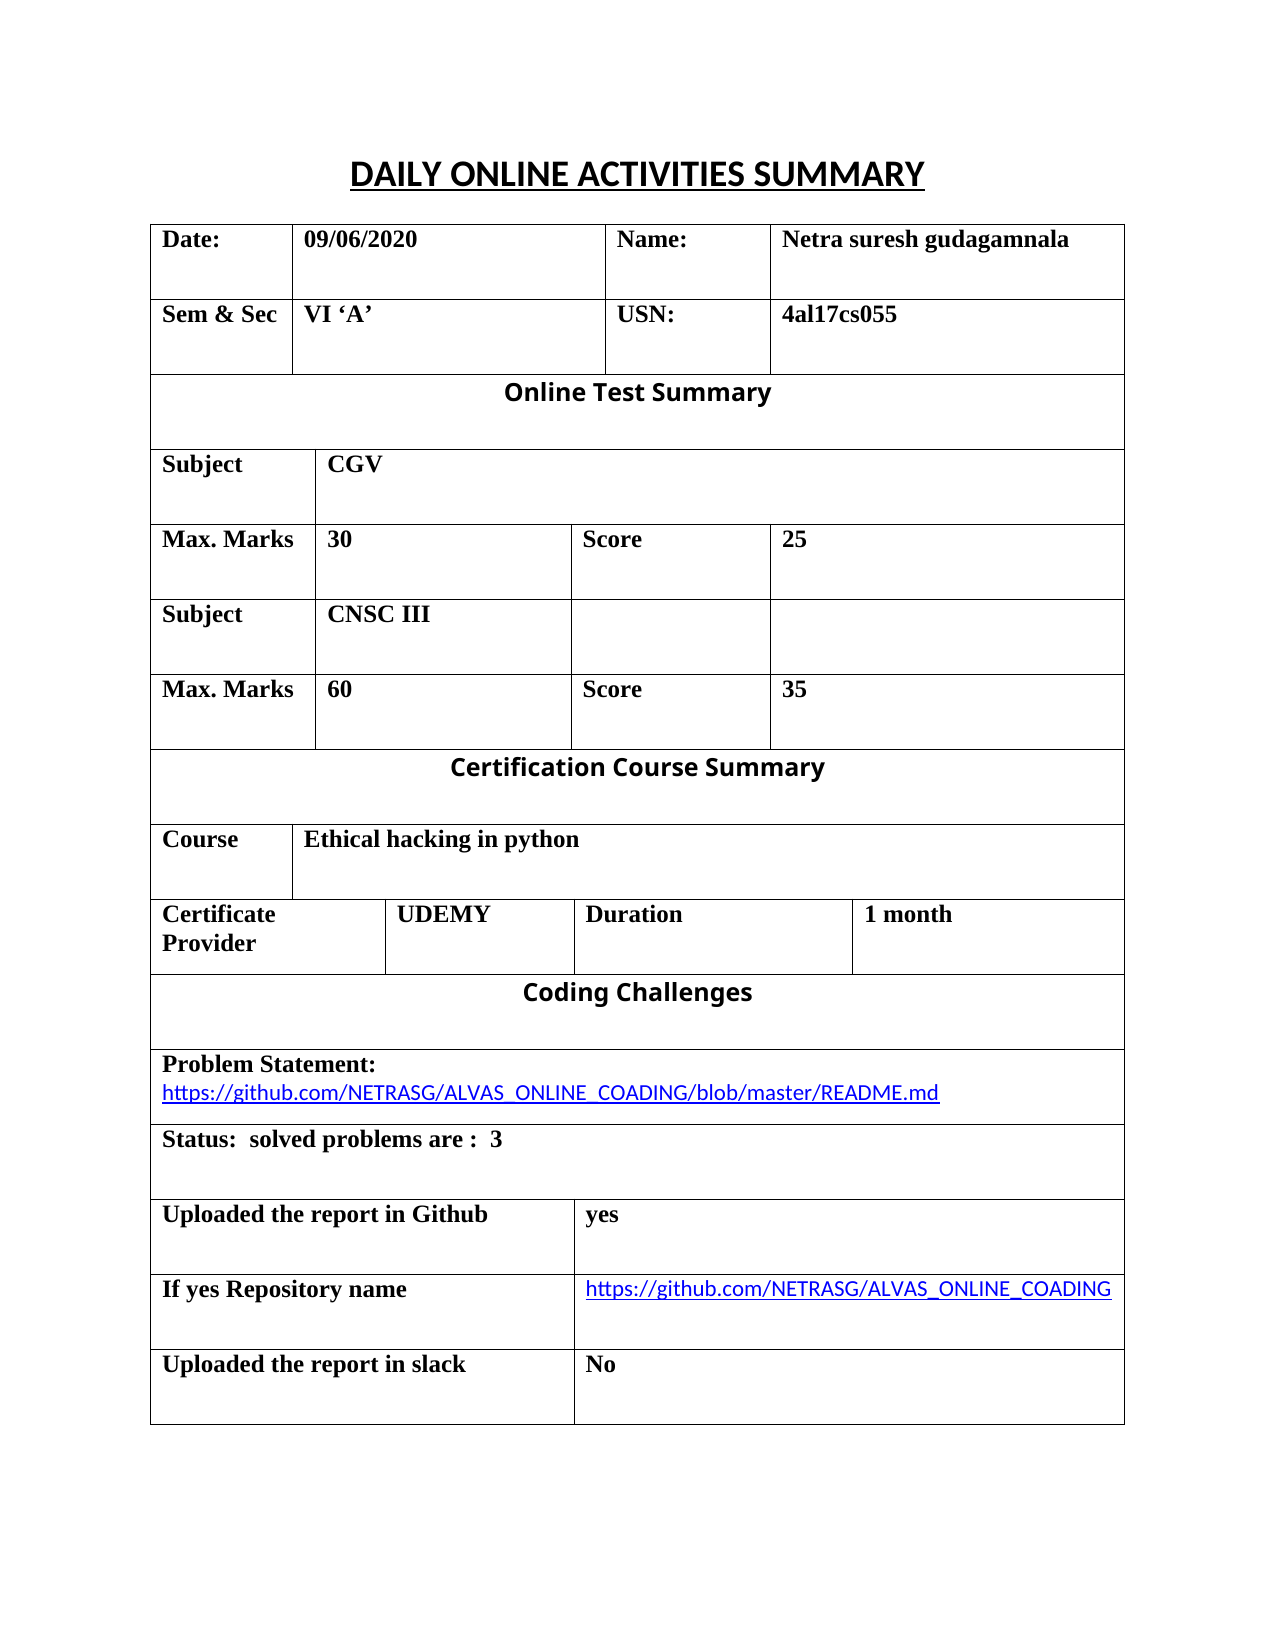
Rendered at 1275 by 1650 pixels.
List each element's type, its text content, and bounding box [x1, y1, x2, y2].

table_cell Certificate Provider [151, 900, 385, 973]
table_cell Problem Statement: https://github.com/NETRASG/ALVAS_ONLINE_COADING/blob/master/README.md [151, 1050, 1124, 1123]
table_cell CGV [316, 450, 1124, 523]
table_cell VI ‘A’ [293, 300, 605, 373]
table_cell 35 [771, 675, 1124, 748]
table_cell 25 [771, 525, 1124, 598]
text DAILY ONLINE ACTIVITIES SUMMARY [150, 150, 1125, 196]
table_cell No [575, 1350, 1124, 1423]
table_cell Score [572, 675, 770, 748]
table_cell 1 month [853, 900, 1124, 973]
table_cell 4al17cs055 [771, 300, 1124, 373]
table_cell Score [572, 525, 770, 598]
table_cell UDEMY [386, 900, 574, 973]
table_cell 60 [316, 675, 571, 748]
table_cell USN: [606, 300, 770, 373]
table_cell Subject [151, 450, 315, 523]
table_cell Uploaded the report in slack [151, 1350, 574, 1423]
table_cell Coding Challenges [151, 975, 1124, 1048]
table_cell https://github.com/NETRASG/ALVAS_ONLINE_COADING [575, 1275, 1124, 1348]
table_cell Duration [575, 900, 852, 973]
table_cell Ethical hacking in python [293, 825, 1124, 898]
table_cell [572, 600, 770, 673]
table_cell If yes Repository name [151, 1275, 574, 1348]
table_cell Uploaded the report in Github [151, 1200, 574, 1273]
table_cell yes [575, 1200, 1124, 1273]
table_cell Status: solved problems are : 3 [151, 1125, 1124, 1198]
table_cell Subject [151, 600, 315, 673]
table_header 09/06/2020 [293, 225, 605, 298]
table_header Name: [606, 225, 770, 298]
table_header Netra suresh gudagamnala [771, 225, 1124, 298]
table_cell 30 [316, 525, 571, 598]
table_cell Online Test Summary [151, 375, 1124, 448]
table_cell Certification Course Summary [151, 750, 1124, 823]
table_cell Sem & Sec [151, 300, 292, 373]
table_header Date: [151, 225, 292, 298]
table_cell [771, 600, 1124, 673]
table_cell Max. Marks [151, 525, 315, 598]
table_cell Course [151, 825, 292, 898]
table_cell Max. Marks [151, 675, 315, 748]
table_cell CNSC III [316, 600, 571, 673]
